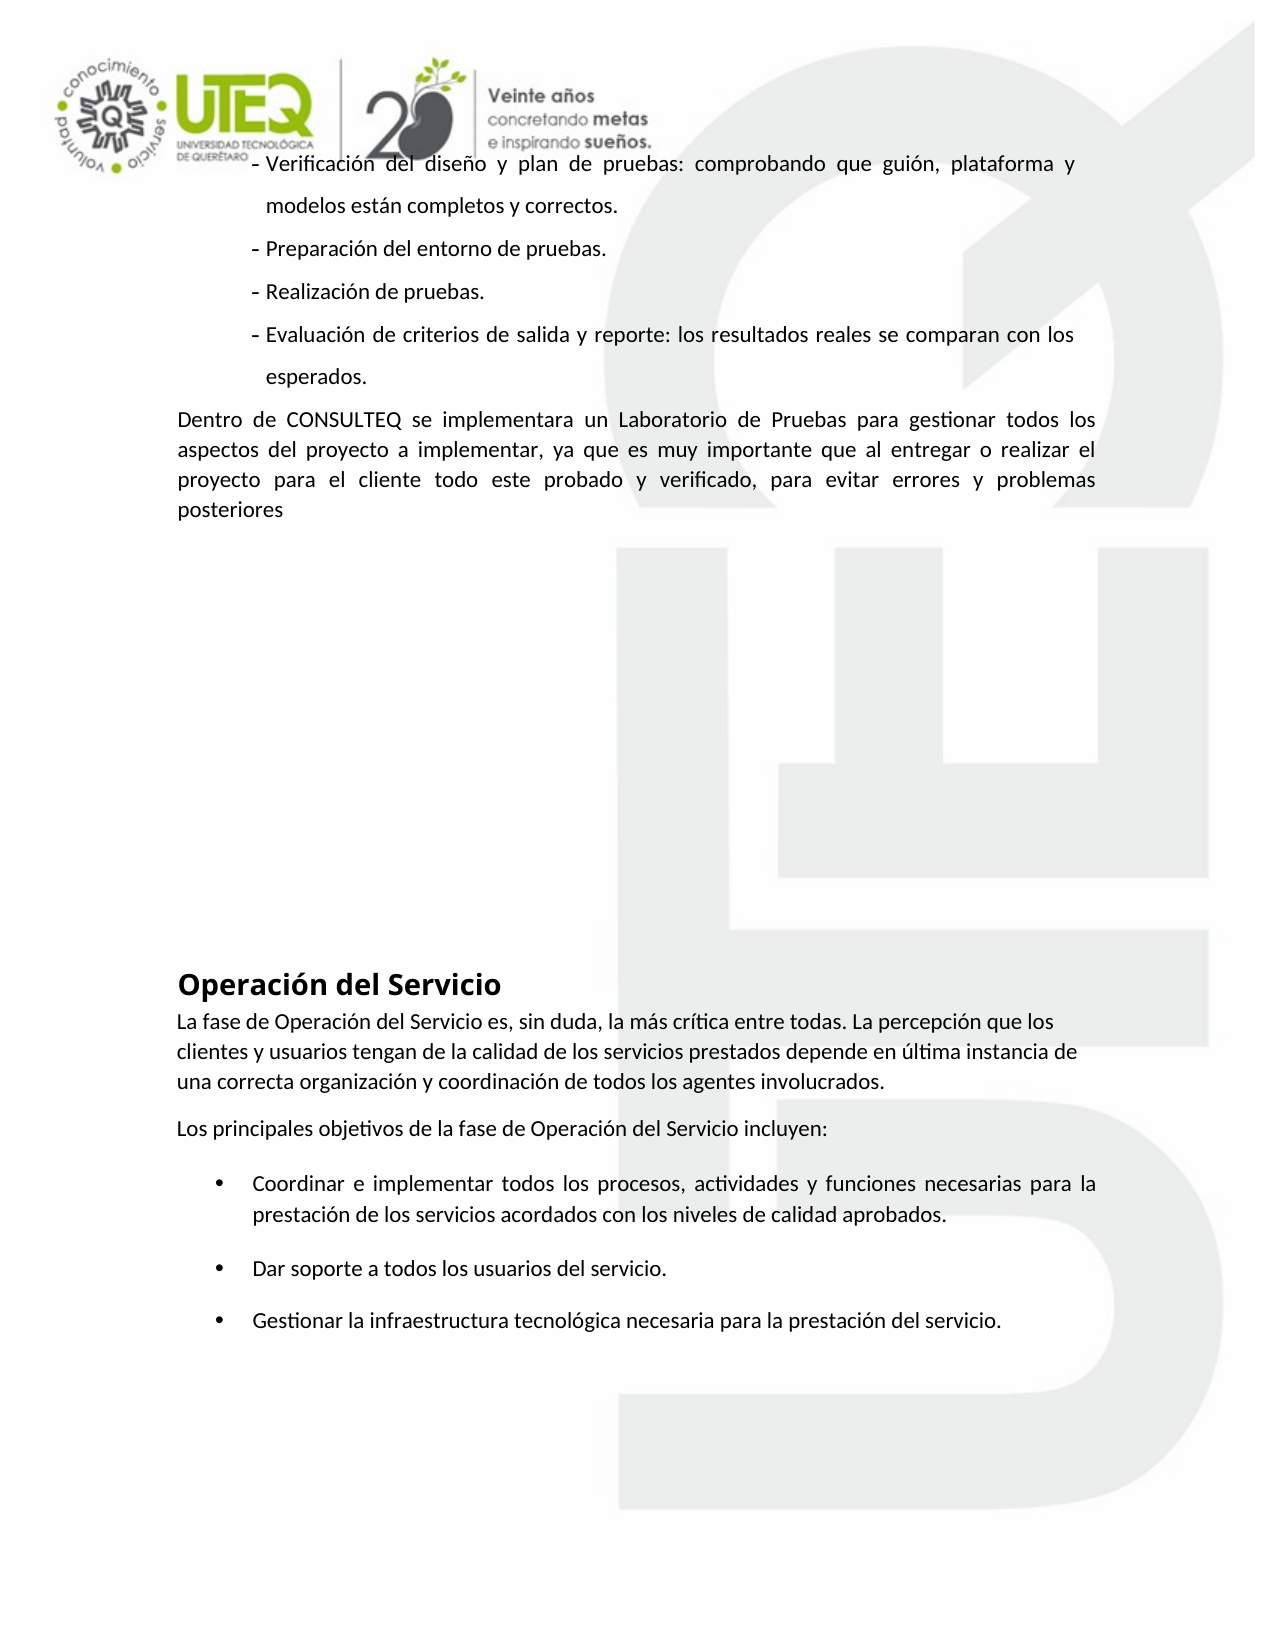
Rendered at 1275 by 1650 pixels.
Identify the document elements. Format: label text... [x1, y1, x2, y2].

text Los principales objetivos de la fase de Operación del Servicio incluyen: [177, 1114, 1098, 1142]
subtitle Operación del Servicio [177, 964, 1098, 1004]
text Dentro de CONSULTEQ se implementara un Laboratorio de Pruebas para gestionar todos los aspectos del proyecto a implementar, ya que es muy importante que al entregar o realizar el proyecto para el cliente todo este probado y verificado, para evitar errores y problemas posteriores [177, 405, 1098, 523]
list Realización de pruebas. [251, 276, 1076, 305]
list Verificación del diseño y plan de pruebas: comprobando que guión, plataforma y modelos están completos y correctos. [251, 148, 1076, 219]
list Dar soporte a todos los usuarios del servicio. [215, 1253, 1098, 1282]
list Coordinar e implementar todos los procesos, actividades y funciones necesarias para la prestación de los servicios acordados con los niveles de calidad aprobados. [215, 1168, 1098, 1228]
text La fase de Operación del Servicio es, sin duda, la más crítica entre todas. La percepción que los clientes y usuarios tengan de la calidad de los servicios prestados depende en última instancia de una correcta organización y coordinación de todos los agentes involucrados. [177, 1007, 1098, 1095]
list Preparación del entorno de pruebas. [251, 233, 1076, 262]
picture [20, 21, 1255, 1522]
list Evaluación de criterios de salida y reporte: los resultados reales se comparan con los esperados. [251, 319, 1076, 391]
list Gestionar la infraestructura tecnológica necesaria para la prestación del servicio. [215, 1305, 1098, 1334]
